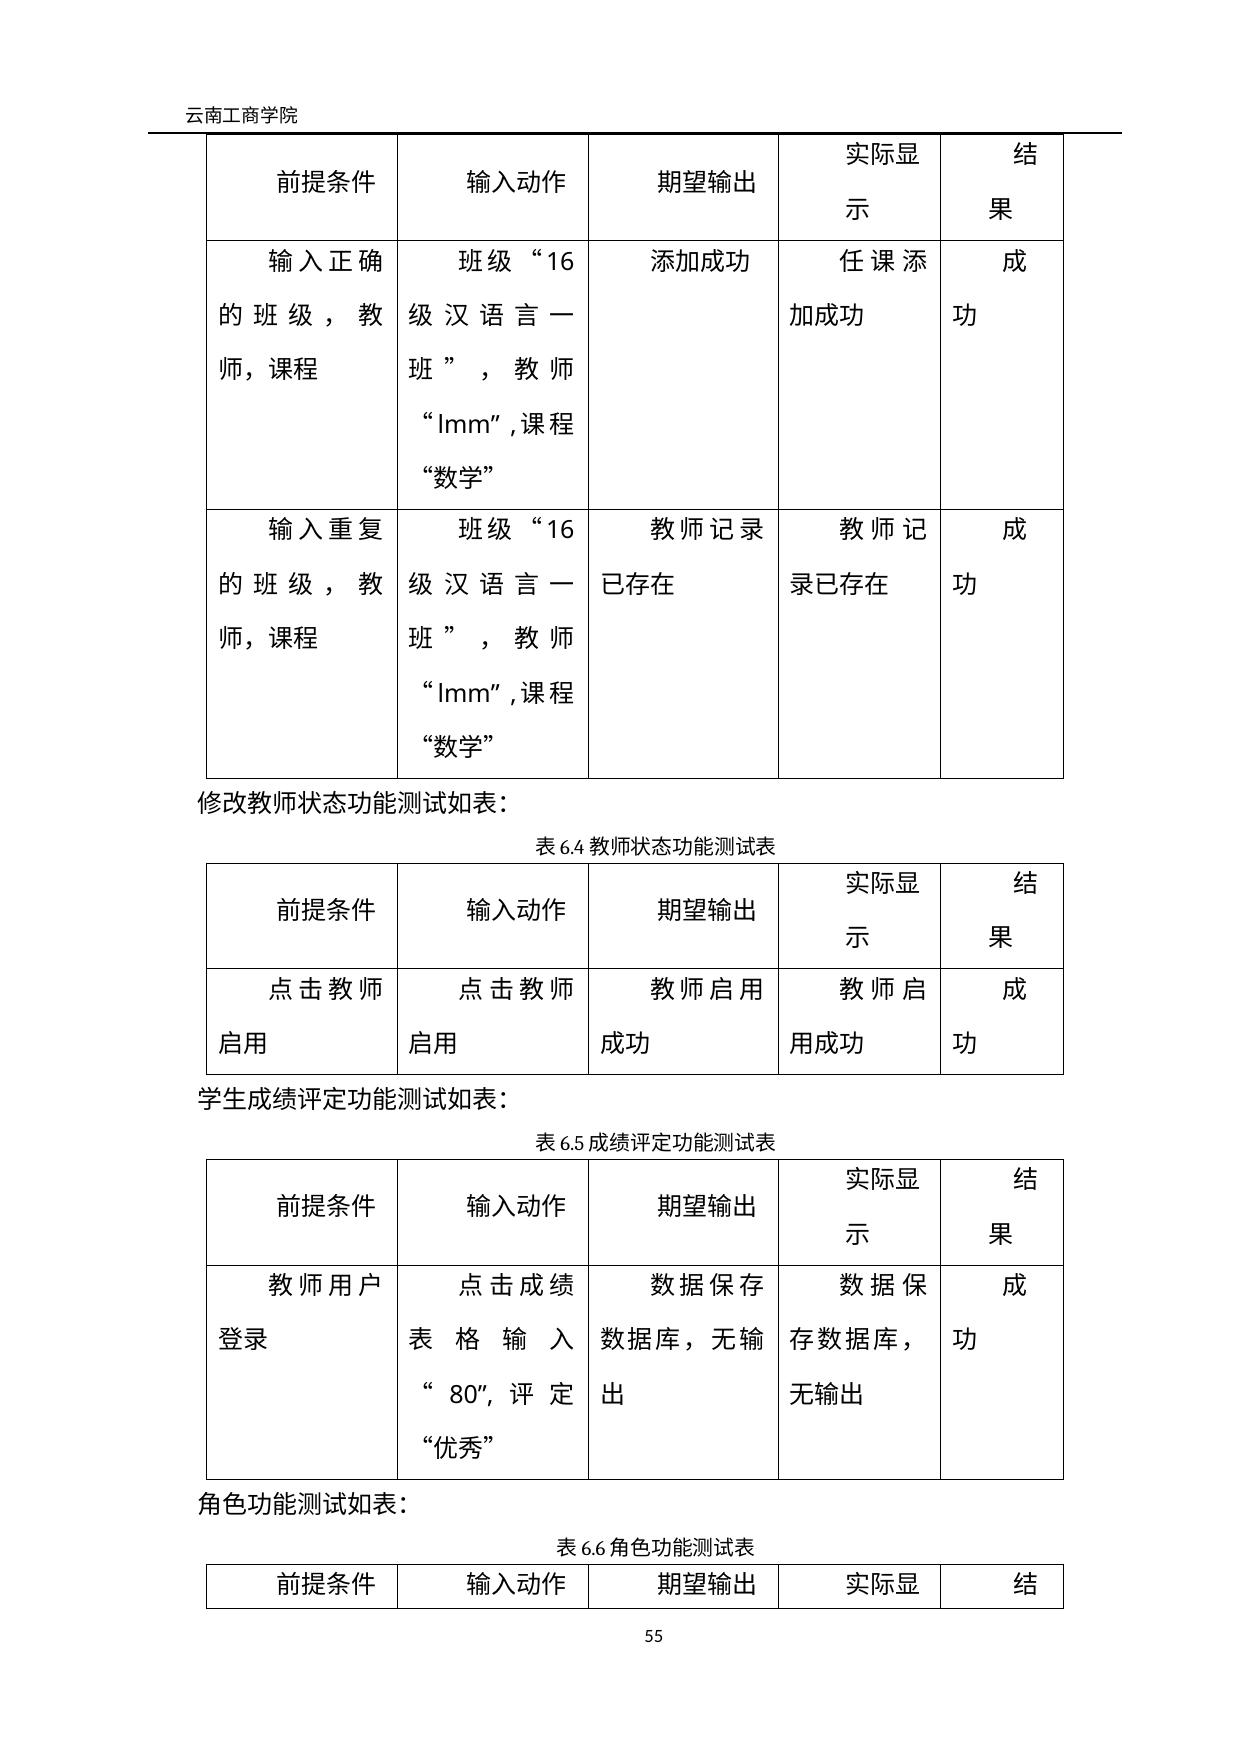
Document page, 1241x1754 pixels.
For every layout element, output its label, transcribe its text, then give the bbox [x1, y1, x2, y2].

table_header 实际显示 [779, 864, 940, 968]
table_cell 班级“16级汉语言一班”，教师“lmm” ,课程“数学” [398, 510, 588, 778]
table_cell 成功 [941, 1266, 1063, 1479]
table_cell 添加成功 [589, 241, 778, 509]
table_header 前提条件 [207, 864, 397, 968]
table_cell 数据保存数据库，无输出 [779, 1266, 940, 1479]
table_cell 点击教师启用 [207, 969, 397, 1074]
table_cell 成功 [941, 510, 1063, 778]
table_header 结果 [941, 864, 1063, 968]
table_header 期望输出 [589, 135, 778, 240]
table_header 实际显示 [779, 135, 940, 240]
table_cell 教师启用成功 [779, 969, 940, 1074]
table_header 期望输出 [589, 1160, 778, 1264]
table_cell 教师启用成功 [589, 969, 778, 1074]
text 表6.6角色功能测试表 [148, 1522, 1122, 1564]
table_cell 教师用户登录 [207, 1266, 397, 1479]
table_header 输入动作 [398, 1160, 588, 1264]
table_header 实际显示 [779, 1160, 940, 1264]
table_header 输入动作 [398, 135, 588, 240]
table_header 结果 [941, 1565, 1063, 1608]
table_header 结果 [941, 1160, 1063, 1264]
table_header 结果 [941, 135, 1063, 240]
table_cell 输入正确的班级，教师，课程 [207, 241, 397, 509]
table_cell 成功 [941, 969, 1063, 1074]
table_cell 点击教师启用 [398, 969, 588, 1074]
table_header 输入动作 [398, 864, 588, 968]
table_cell 教师记录已存在 [589, 510, 778, 778]
table_header 期望输出 [589, 1565, 778, 1608]
table_header 前提条件 [207, 1565, 397, 1608]
table_header 输入动作 [398, 1565, 588, 1608]
text 学生成绩评定功能测试如表： [148, 1075, 1122, 1117]
table_cell 点击成绩表格输入“80”,评定“优秀” [398, 1266, 588, 1479]
text 表6.4 教师状态功能测试表 [148, 821, 1122, 862]
table_cell 教师记录已存在 [779, 510, 940, 778]
table_cell 任课添加成功 [779, 241, 940, 509]
text 角色功能测试如表： [148, 1480, 1122, 1522]
text 修改教师状态功能测试如表： [148, 779, 1122, 821]
table_cell 输入重复的班级，教师，课程 [207, 510, 397, 778]
text 表6.5 成绩评定功能测试表 [148, 1117, 1122, 1159]
table_header 前提条件 [207, 1160, 397, 1264]
table_cell 成功 [941, 241, 1063, 509]
table_header 实际显示 [779, 1565, 940, 1608]
table_header 前提条件 [207, 135, 397, 240]
table_cell 班级“16级汉语言一班”，教师“lmm” ,课程“数学” [398, 241, 588, 509]
table_header 期望输出 [589, 864, 778, 968]
table_cell 数据保存数据库，无输出 [589, 1266, 778, 1479]
